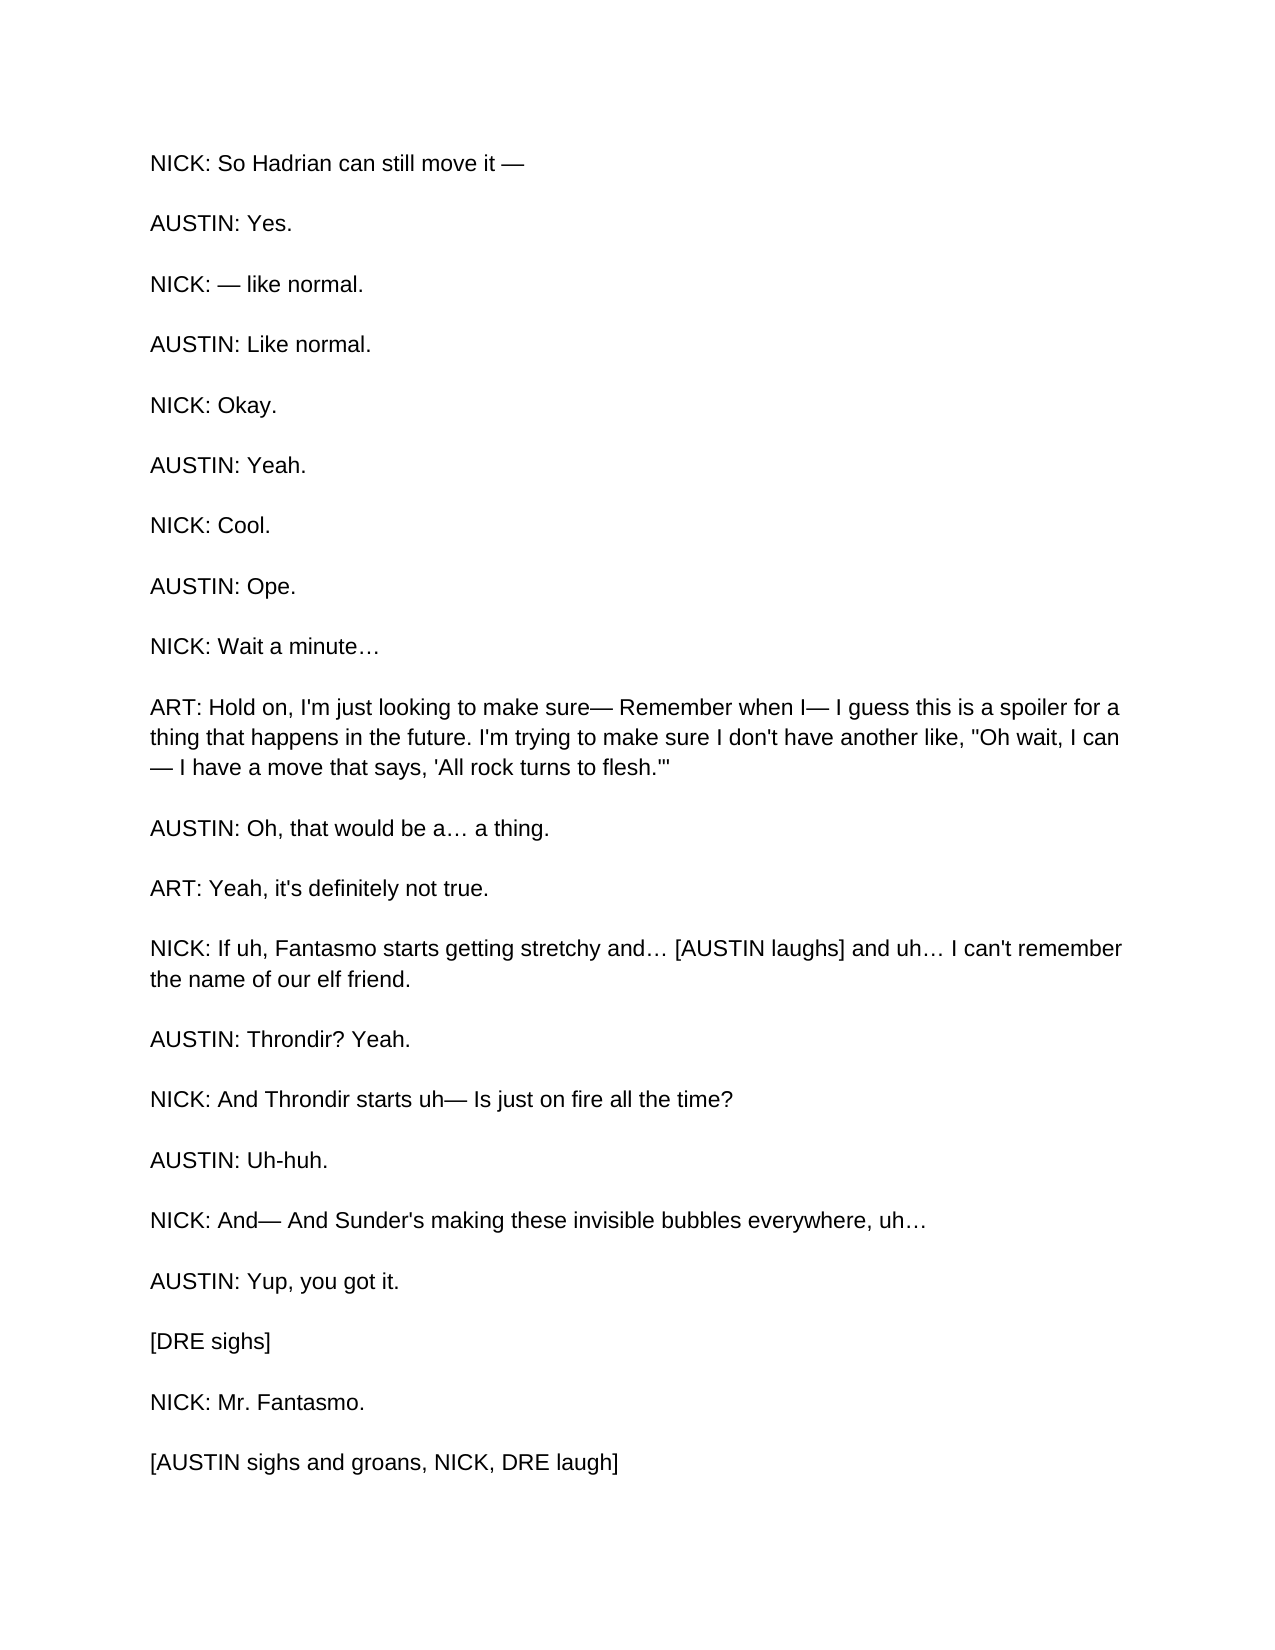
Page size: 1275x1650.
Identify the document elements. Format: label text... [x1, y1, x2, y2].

text AUSTIN: Throndir? Yeah. [150, 1026, 1125, 1052]
text AUSTIN: Ope. [150, 573, 1125, 599]
text [DRE sighs] [150, 1328, 1125, 1354]
text NICK: Okay. [150, 392, 1125, 418]
text [AUSTIN sighs and groans, NICK, DRE laugh] [150, 1449, 1125, 1475]
text NICK: And Throndir starts uh— Is just on fire all the time? [150, 1086, 1125, 1113]
text AUSTIN: Like normal. [150, 331, 1125, 358]
text NICK: So Hadrian can still move it — [150, 150, 1125, 176]
text NICK: Cool. [150, 512, 1125, 539]
text ART: Hold on, I'm just looking to make sure— Remember when I— I guess this is a spoiler for a thing that happens in the future. I'm trying to make sure I don't have another like, "Oh wait, I can— I have a move that says, 'All rock turns to flesh.'" [150, 694, 1125, 781]
text ART: Yeah, it's definitely not true. [150, 875, 1125, 901]
text NICK: And— And Sunder's making these invisible bubbles everywhere, uh… [150, 1207, 1125, 1234]
text AUSTIN: Yup, you got it. [150, 1268, 1125, 1294]
text NICK: Mr. Fantasmo. [150, 1388, 1125, 1415]
text NICK: If uh, Fantasmo starts getting stretchy and… [AUSTIN laughs] and uh… I can't remember the name of our elf friend. [150, 935, 1125, 992]
text AUSTIN: Yeah. [150, 452, 1125, 478]
text AUSTIN: Uh-huh. [150, 1147, 1125, 1173]
text AUSTIN: Yes. [150, 210, 1125, 237]
text NICK: Wait a minute… [150, 633, 1125, 660]
text NICK: — like normal. [150, 271, 1125, 297]
text AUSTIN: Oh, that would be a… a thing. [150, 814, 1125, 841]
